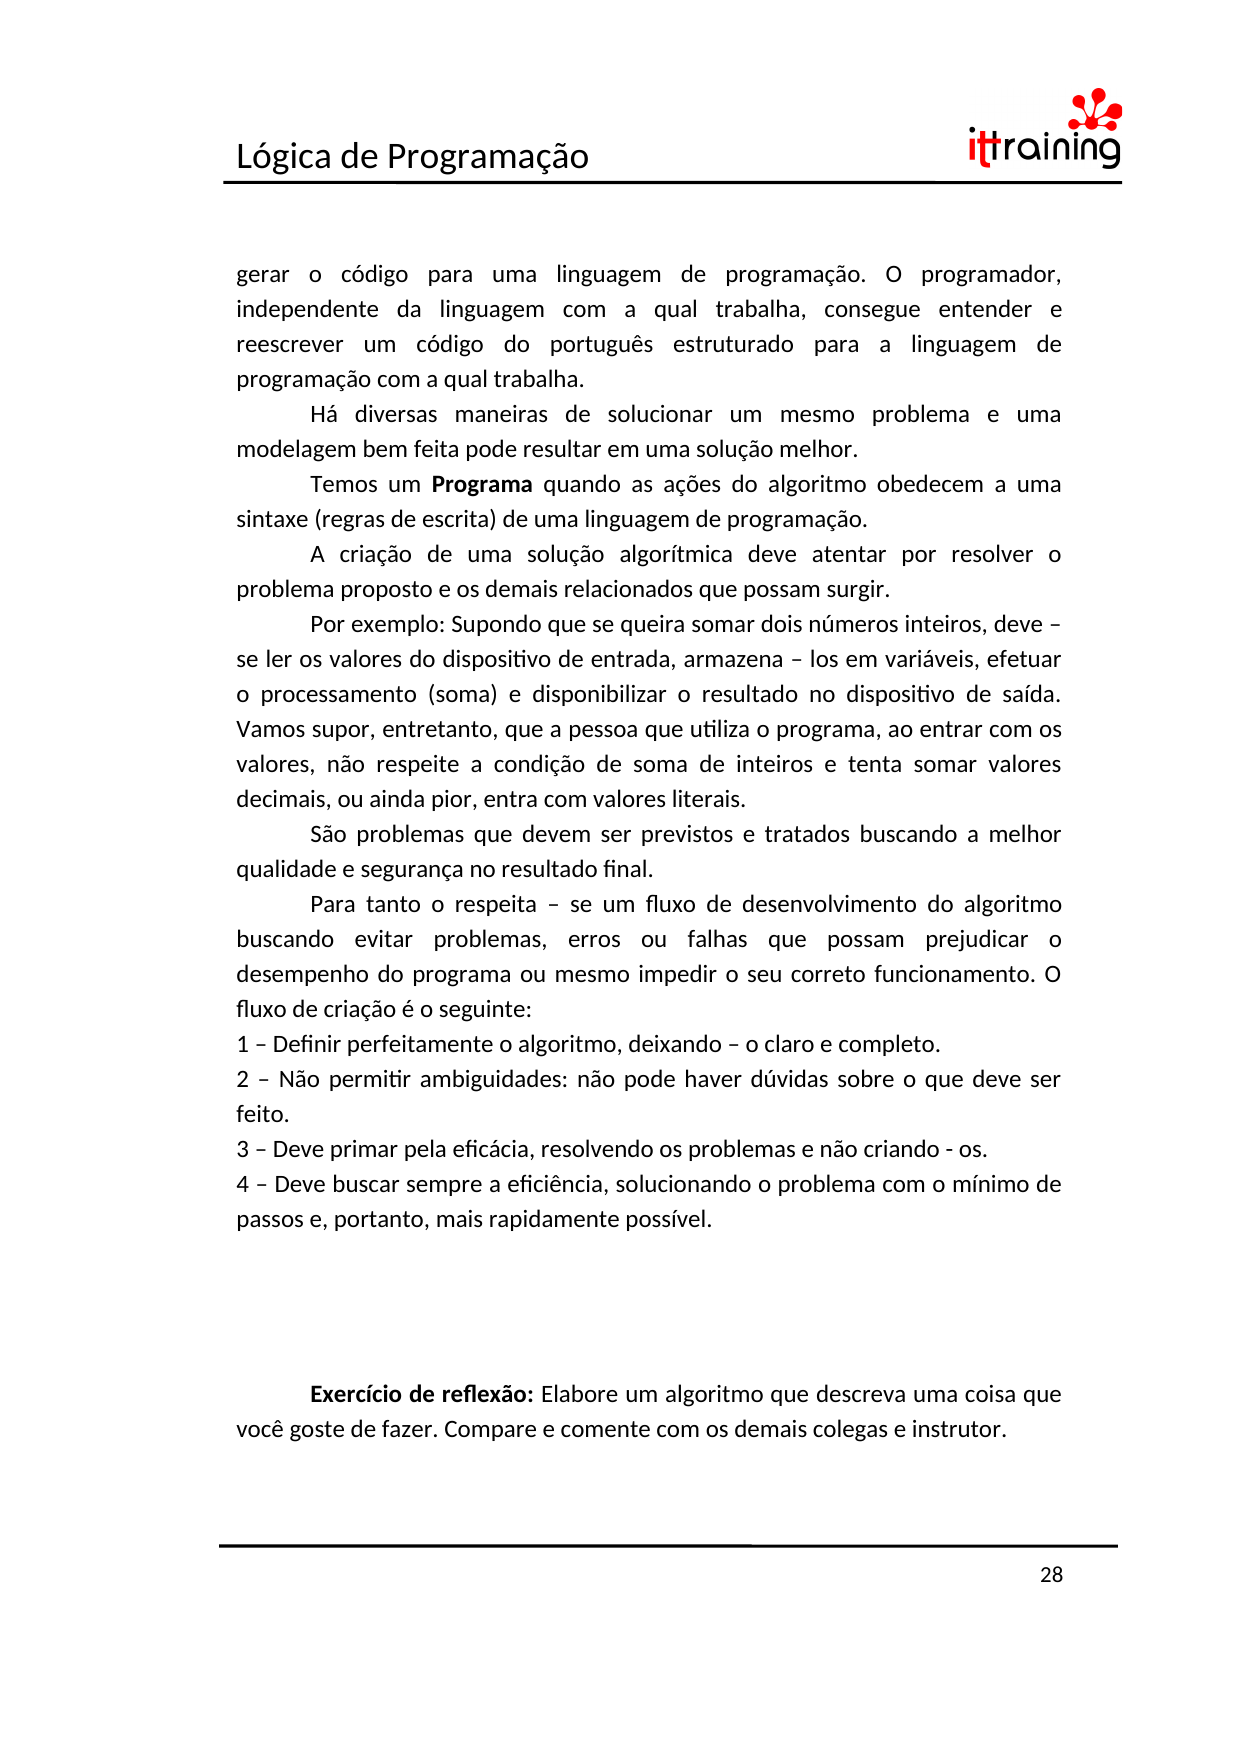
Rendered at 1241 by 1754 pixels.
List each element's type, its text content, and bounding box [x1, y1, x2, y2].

text São problemas que devem ser previstos e tratados buscando a melhor qualidade e segurança no resultado final. [236, 818, 1063, 884]
text Para tanto o respeita – se um fluxo de desenvolvimento do algoritmo buscando evitar problemas, erros ou falhas que possam prejudicar o desempenho do programa ou mesmo impedir o seu correto funcionamento. O fluxo de criação é o seguinte: [236, 888, 1063, 1024]
picture [969, 88, 1123, 169]
text Por exemplo: Supondo que se queira somar dois números inteiros, deve – se ler os valores do dispositivo de entrada, armazena – los em variáveis, efetuar o processamento (soma) e disponibilizar o resultado no dispositivo de saída. Vamos supor, entretanto, que a pessoa que utiliza o programa, ao entrar com os valores, não respeite a condição de soma de inteiros e tenta somar valores decimais, ou ainda pior, entra com valores literais. [236, 608, 1063, 814]
text Há diversas maneiras de solucionar um mesmo problema e uma modelagem bem feita pode resultar em uma solução melhor. [236, 398, 1063, 464]
text 3 – Deve primar pela eficácia, resolvendo os problemas e não criando - os. [236, 1133, 1063, 1164]
text 2 – Não permitir ambiguidades: não pode haver dúvidas sobre o que deve ser feito. [236, 1063, 1063, 1129]
text 1 – Definir perfeitamente o algoritmo, deixando – o claro e completo. [236, 1028, 1063, 1059]
text Exercício de reflexão: Elabore um algoritmo que descreva uma coisa que você goste de fazer. Compare e comente com os demais colegas e instrutor. [236, 1378, 1063, 1444]
text A criação de uma solução algorítmica deve atentar por resolver o problema proposto e os demais relacionados que possam surgir. [236, 538, 1063, 604]
text Temos um Programa quando as ações do algoritmo obedecem a uma sintaxe (regras de escrita) de uma linguagem de programação. [236, 468, 1063, 534]
text 4 – Deve buscar sempre a eficiência, solucionando o problema com o mínimo de passos e, portanto, mais rapidamente possível. [236, 1168, 1063, 1234]
